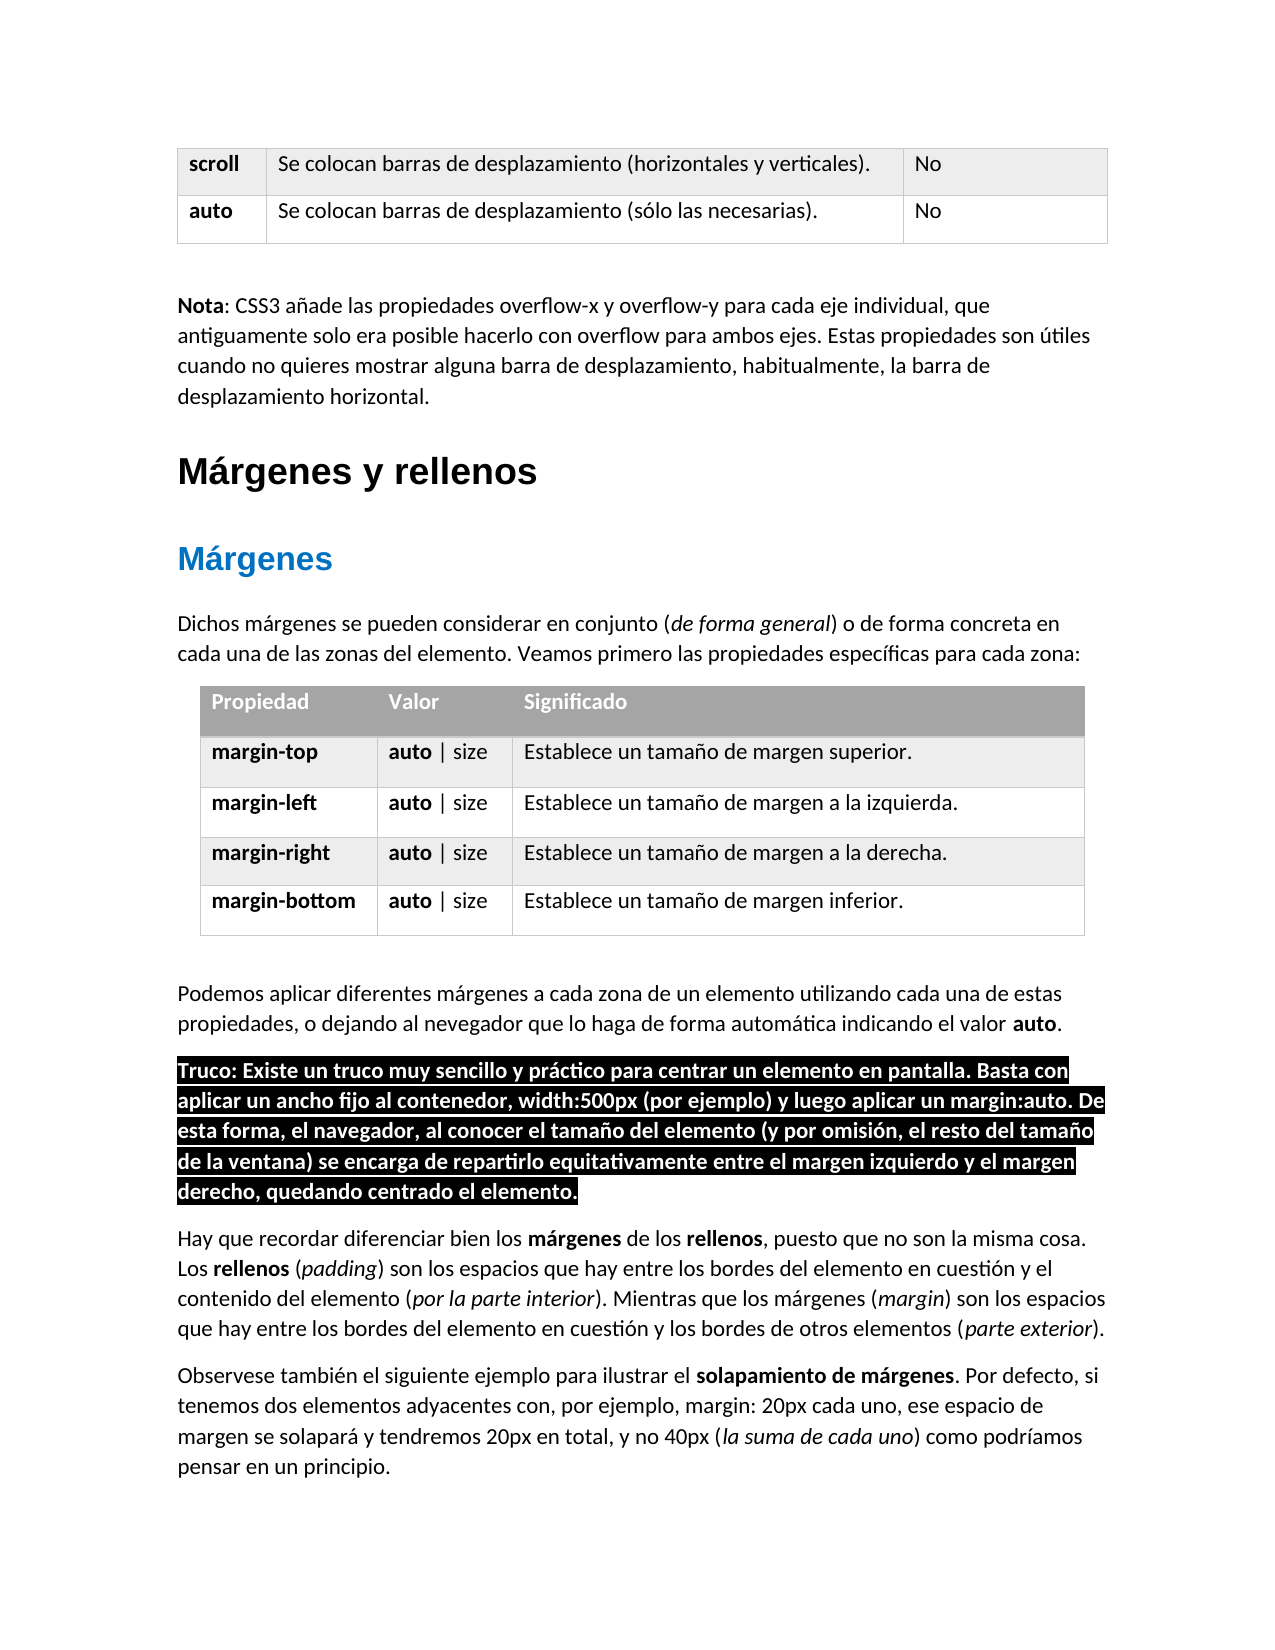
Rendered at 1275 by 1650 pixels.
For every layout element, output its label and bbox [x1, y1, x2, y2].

table_cell [201, 788, 377, 837]
table_cell [201, 886, 377, 935]
table_cell [513, 738, 1084, 787]
table_header [201, 688, 377, 736]
table_cell [513, 886, 1084, 935]
table_header [378, 688, 512, 736]
table_cell [378, 838, 512, 885]
table_cell [513, 838, 1084, 885]
table_cell [201, 838, 377, 885]
table_cell [201, 738, 377, 787]
table_cell [378, 738, 512, 787]
table_cell [378, 886, 512, 935]
table_cell [904, 149, 1107, 195]
table_cell [267, 149, 903, 195]
table_cell [904, 196, 1107, 243]
table_cell [178, 196, 266, 243]
table_cell [513, 788, 1084, 837]
table_cell [178, 149, 266, 195]
table_header [513, 688, 1084, 736]
table_cell [267, 196, 903, 243]
table_cell [378, 788, 512, 837]
